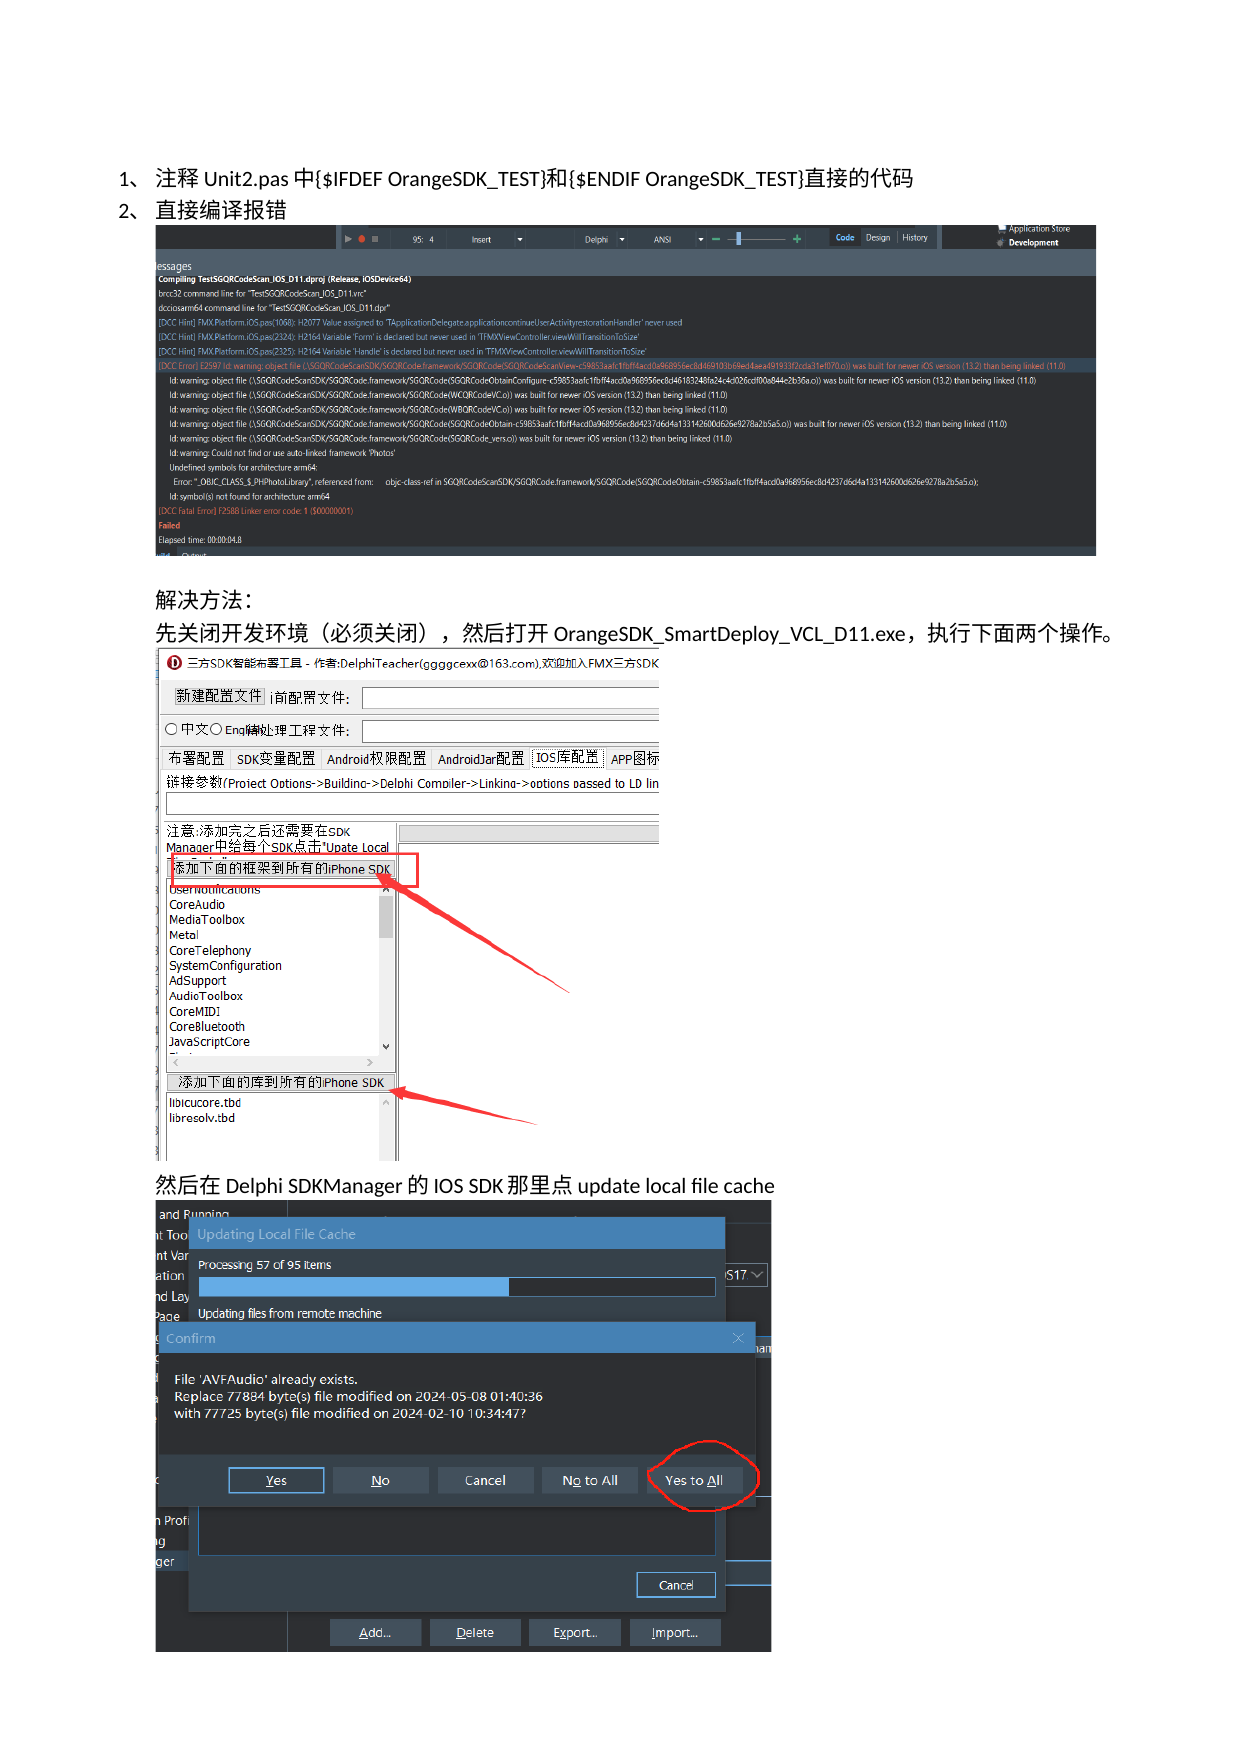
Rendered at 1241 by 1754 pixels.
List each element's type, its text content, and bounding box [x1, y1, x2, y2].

picture [155, 1200, 772, 1652]
list 直接编译报错 [118, 193, 1152, 225]
picture [155, 647, 659, 1161]
list 注释Unit2.pas中{$IFDEF OrangeSDK_TEST}和{$ENDIF OrangeSDK_TEST}直接的代码 [118, 160, 1152, 193]
list 然后在Delphi SDKManager的IOS SDK那里点update local file cache [156, 1168, 1152, 1200]
list 先关闭开发环境（必须关闭），然后打开OrangeSDK_SmartDeploy_VCL_D11.exe，执行下面两个操作。 [156, 615, 1152, 648]
picture [155, 225, 1097, 556]
list 解决方法： [156, 583, 1152, 615]
